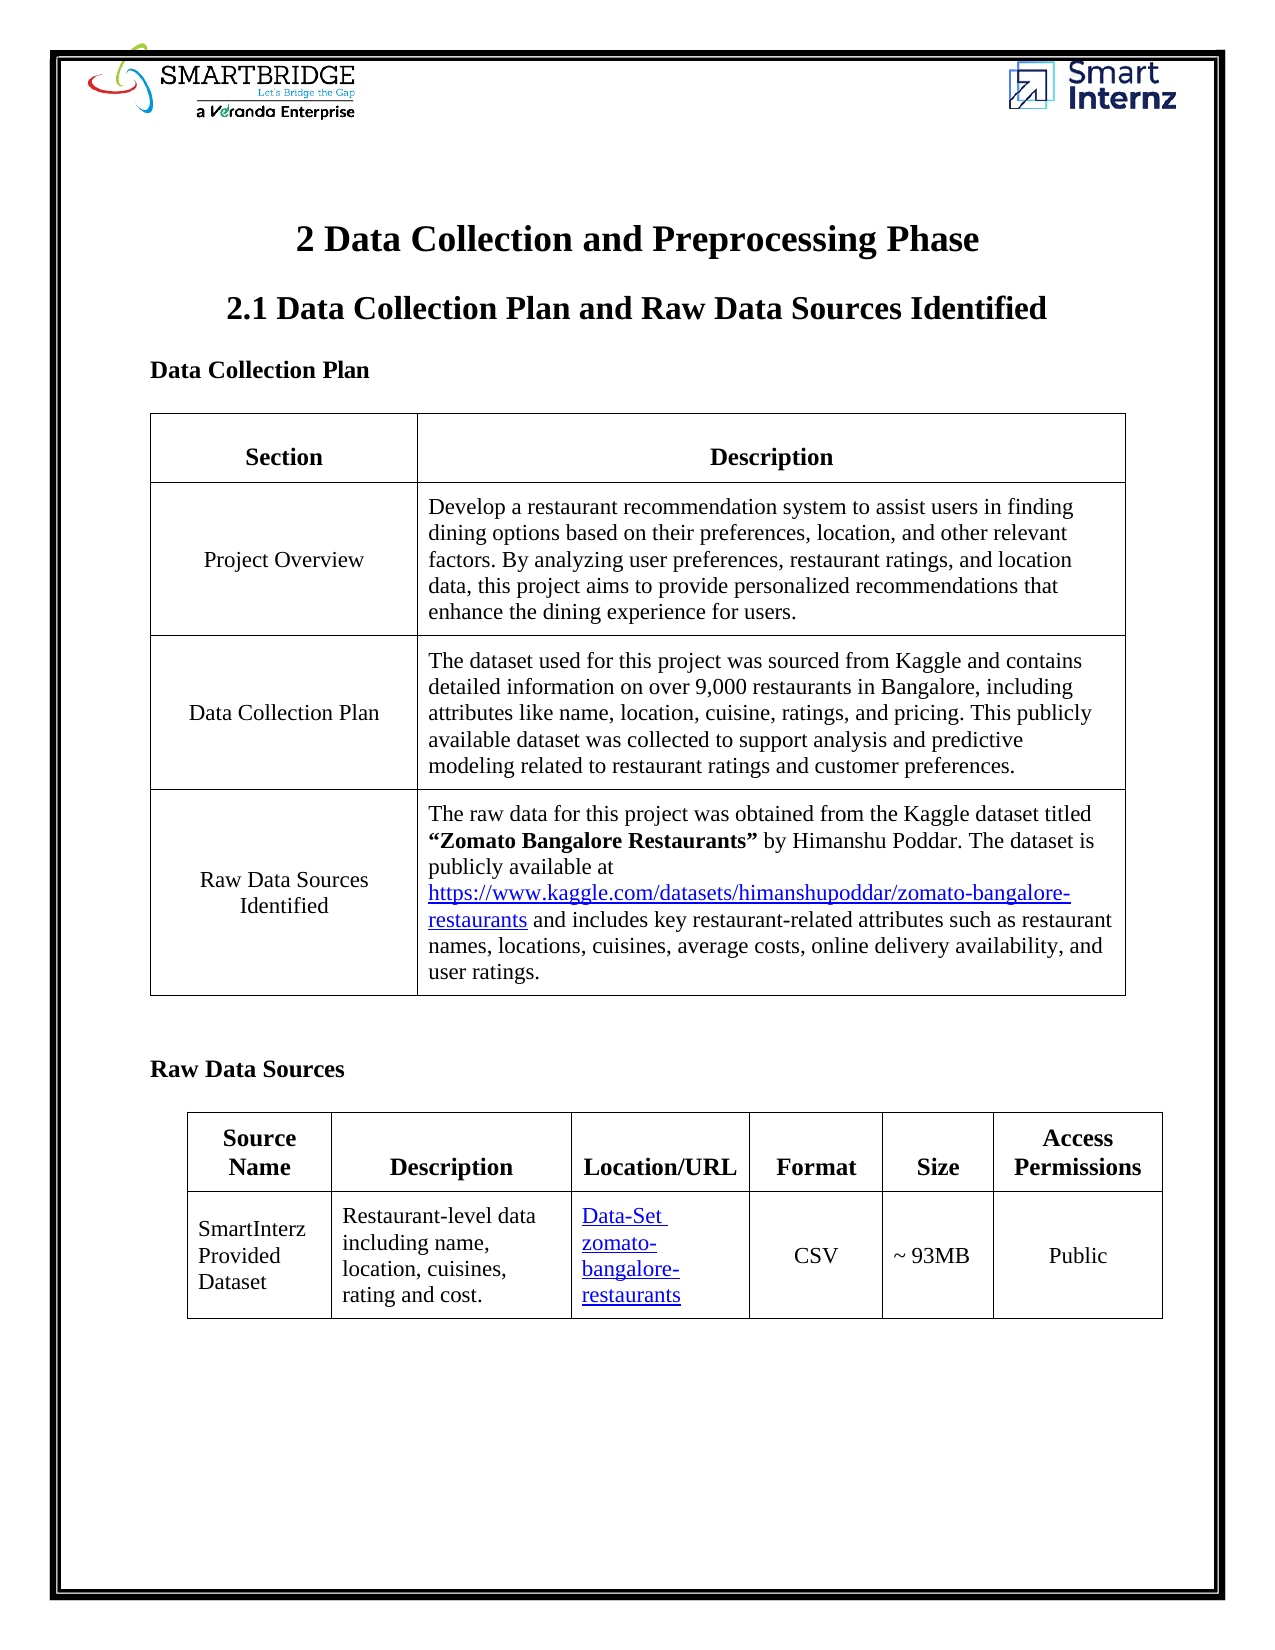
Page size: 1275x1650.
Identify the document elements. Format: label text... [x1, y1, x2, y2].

table_header Location/URL [572, 1113, 749, 1191]
table_cell ~ 93MB [883, 1192, 993, 1318]
table_header Access Permissions [994, 1113, 1162, 1191]
text Raw Data Sources [150, 1054, 1200, 1083]
table_header Description [418, 414, 1125, 482]
table_cell Project Overview [151, 483, 417, 635]
table_header Description [332, 1113, 571, 1191]
table_cell Data-Set zomato-bangalore-restaurants [572, 1192, 749, 1318]
table_cell The dataset used for this project was sourced from Kaggle and contains detailed information on over 9,000 restaurants in Bangalore, including attributes like name, location, cuisine, ratings, and pricing. This publicly available dataset was collected to support analysis and predictive modeling related to restaurant ratings and customer preferences. [418, 636, 1125, 789]
table_header Format [750, 1113, 882, 1191]
table_cell Develop a restaurant recommendation system to assist users in finding dining options based on their preferences, location, and other relevant factors. By analyzing user preferences, restaurant ratings, and location data, this project aims to provide personalized recommendations that enhance the dining experience for users. [418, 483, 1125, 635]
subtitle Data Collection Plan and Raw Data Sources Identified [226, 288, 1200, 327]
text Data Collection Plan [150, 356, 1200, 384]
table_cell The raw data for this project was obtained from the Kaggle dataset titled “Zomato Bangalore Restaurants” by Himanshu Poddar. The dataset is publicly available at https://www.kaggle.com/datasets/himanshupoddar/zomato-bangalore-restaurants and includes key restaurant-related attributes such as restaurant names, locations, cuisines, average costs, online delivery availability, and user ratings. [418, 790, 1125, 995]
table_cell SmartInterz Provided Dataset [188, 1192, 331, 1318]
table_cell Public [994, 1192, 1162, 1318]
table_cell Data Collection Plan [151, 636, 417, 789]
table_cell Raw Data Sources Identified [151, 790, 417, 995]
table_header Size [883, 1113, 993, 1191]
subtitle Data Collection and Preprocessing Phase [150, 217, 1125, 260]
table_cell Restaurant-level data including name, location, cuisines, rating and cost. [332, 1192, 571, 1318]
picture [87, 43, 355, 50]
picture [1009, 61, 1176, 109]
picture [87, 61, 355, 120]
table_header Section [151, 414, 417, 482]
table_header Source Name [188, 1113, 331, 1191]
table_cell CSV [750, 1192, 882, 1318]
